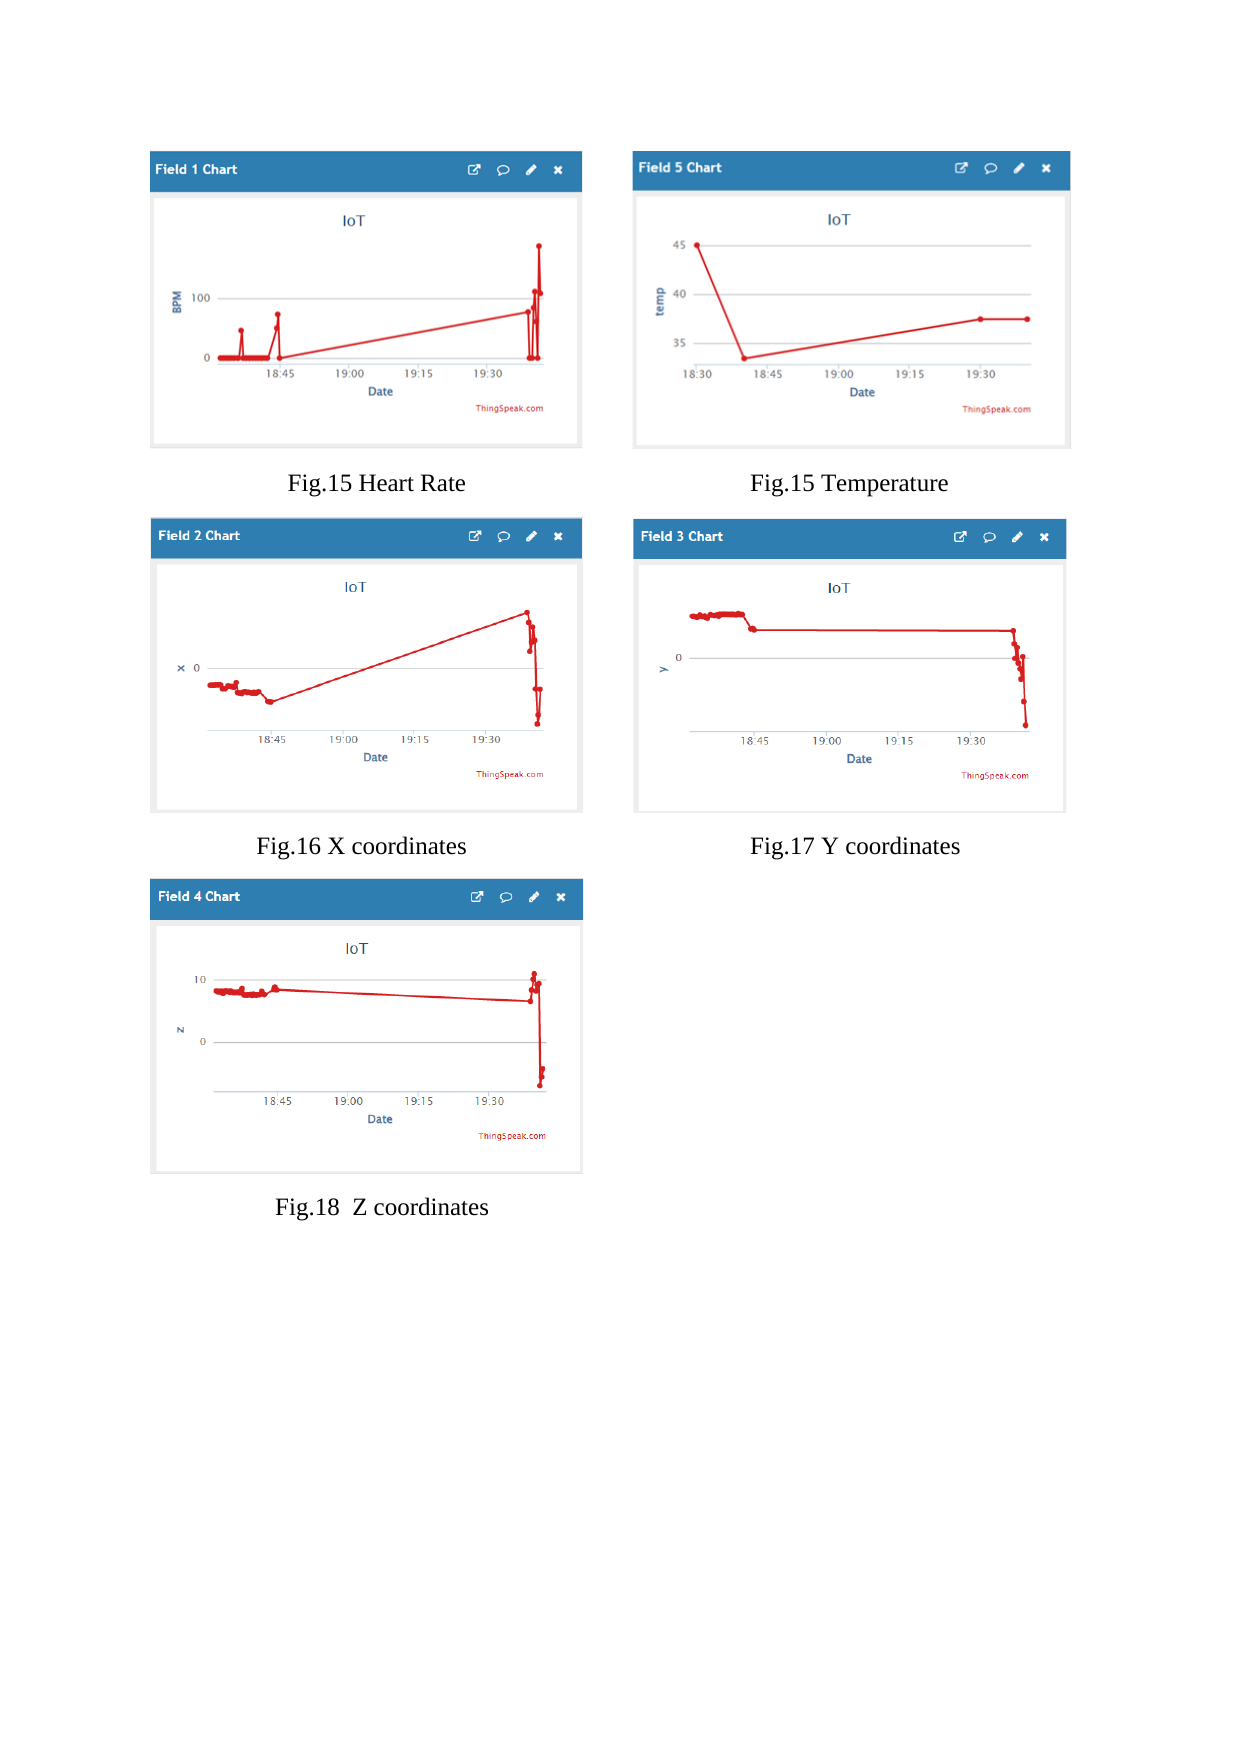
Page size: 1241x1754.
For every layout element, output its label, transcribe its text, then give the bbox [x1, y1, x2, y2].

picture [150, 150, 583, 449]
picture [632, 151, 1071, 449]
text Fig.16 X coordinates Fig.17 Y coordinates [150, 831, 1090, 860]
picture [633, 518, 1067, 813]
picture [150, 515, 584, 813]
text Fig.18 Z coordinates [150, 1192, 1090, 1221]
picture [150, 878, 584, 1174]
text Fig.15 Heart Rate Fig.15 Temperature [150, 468, 1090, 496]
